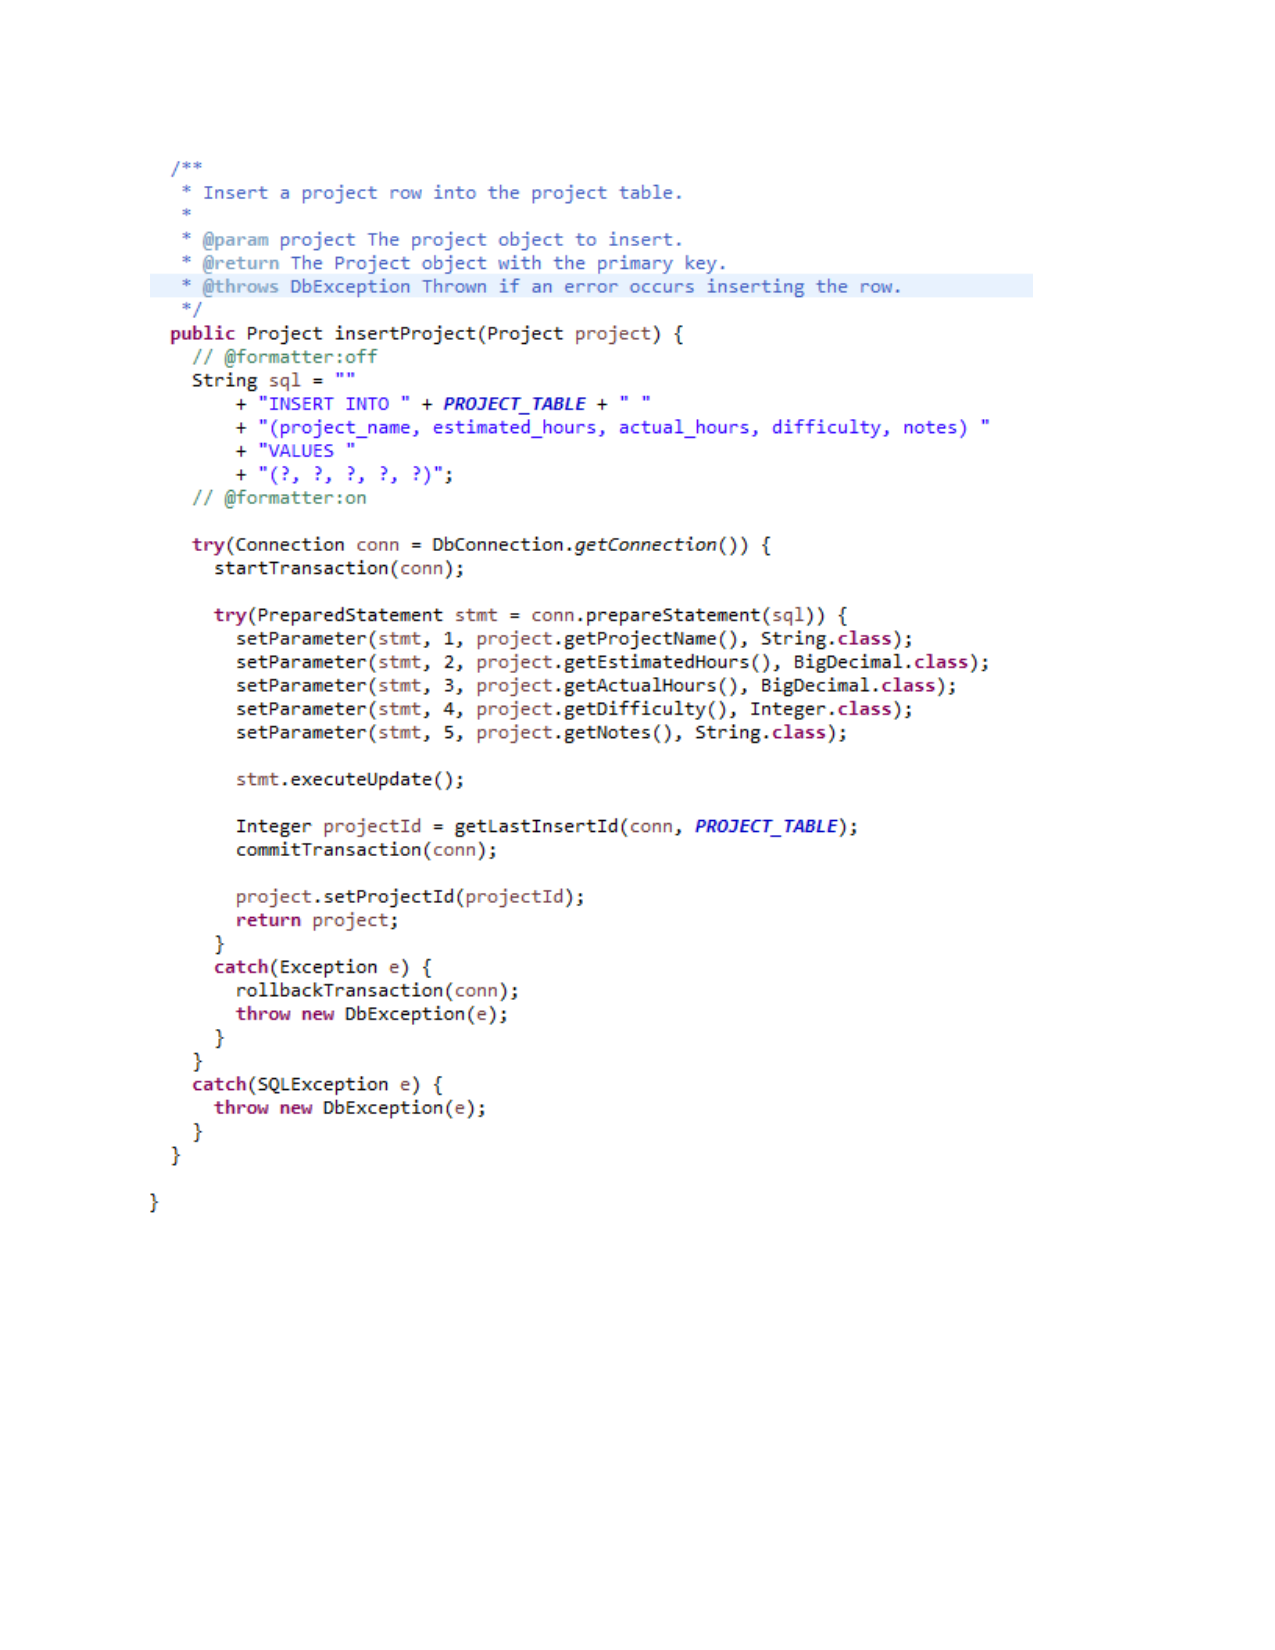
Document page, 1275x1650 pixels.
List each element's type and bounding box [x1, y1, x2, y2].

picture [150, 150, 1033, 1222]
